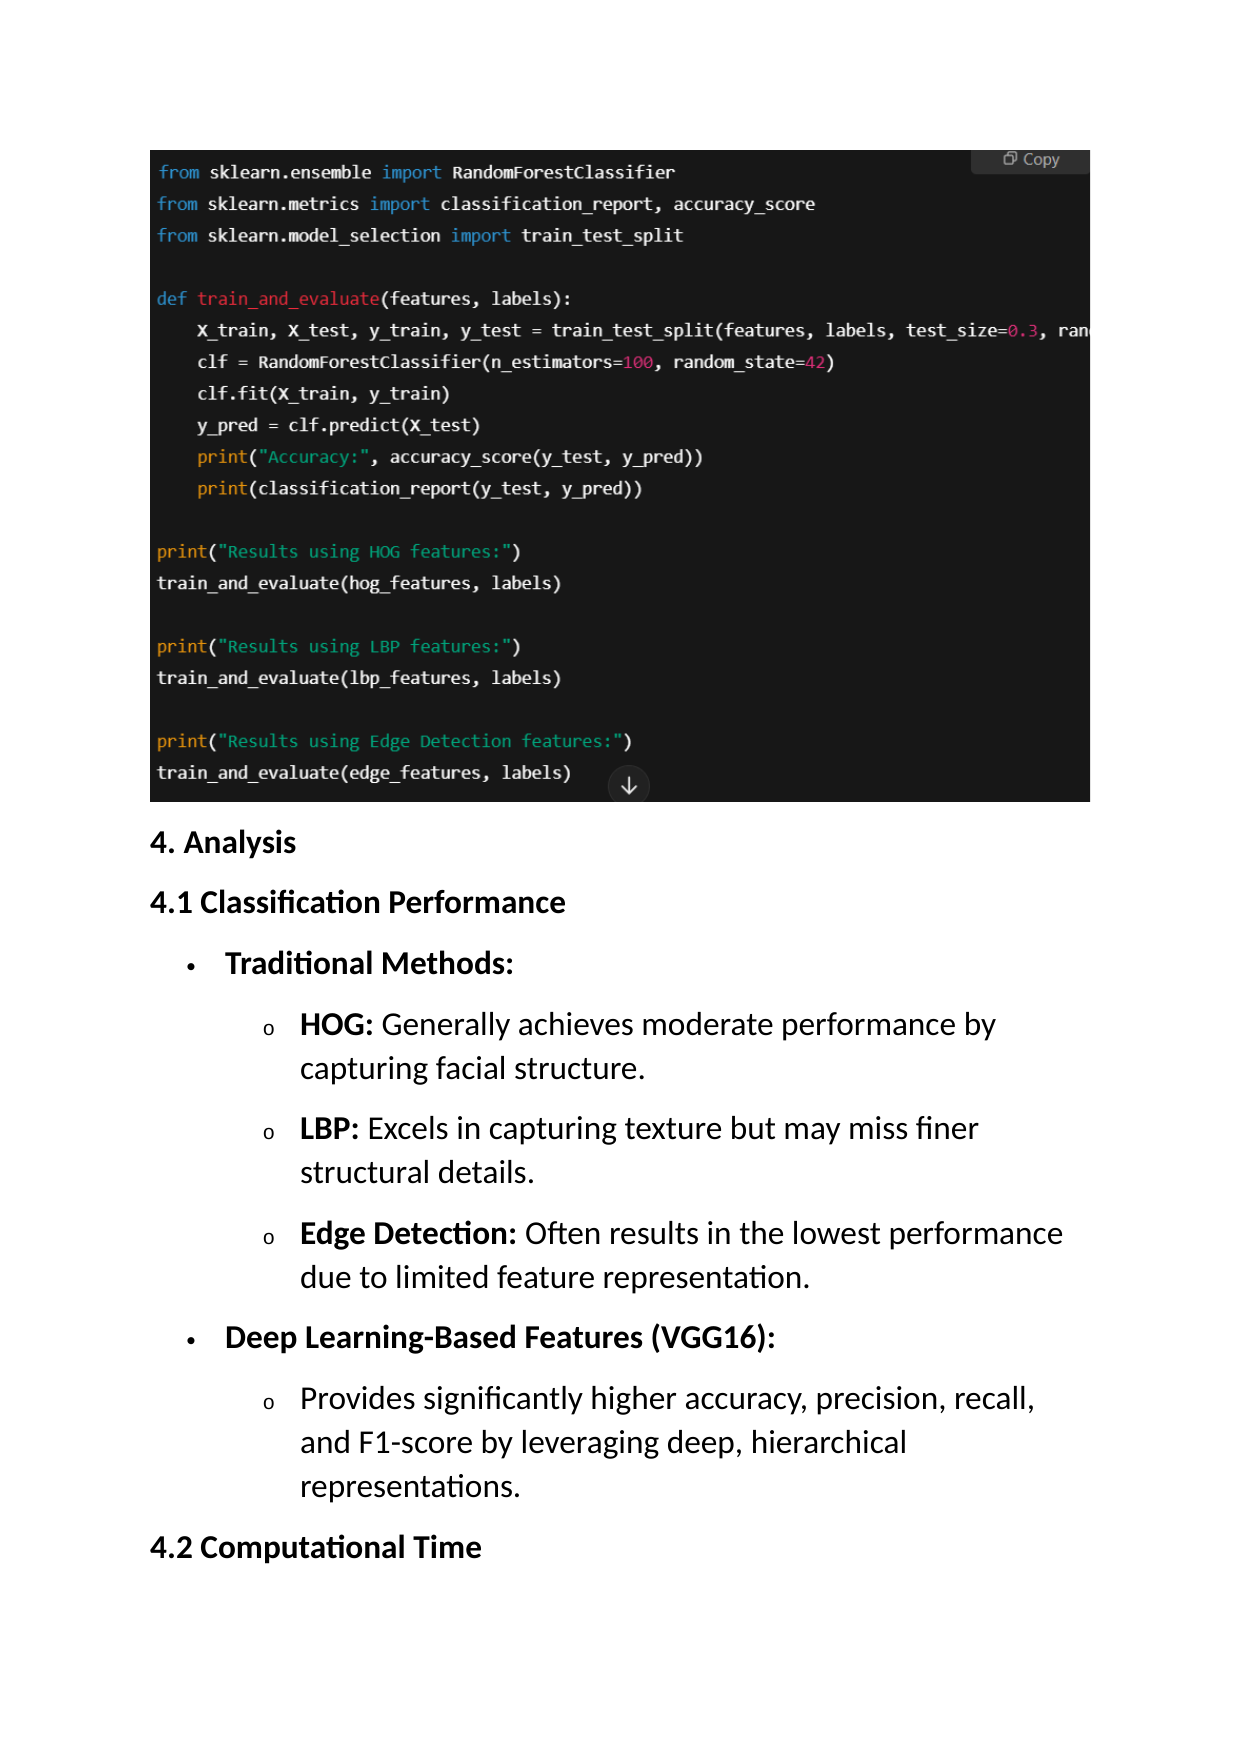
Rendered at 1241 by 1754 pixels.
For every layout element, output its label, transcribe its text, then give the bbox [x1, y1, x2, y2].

text 4.2 Computational Time [150, 1526, 1090, 1566]
list LBP: Excels in capturing texture but may miss finer structural details. [262, 1107, 1090, 1192]
list Traditional Methods: [187, 942, 1090, 983]
picture [150, 150, 1091, 802]
list HOG: Generally achieves moderate performance by capturing facial structure. [262, 1003, 1090, 1087]
text 4. Analysis [150, 821, 1090, 862]
list Edge Detection: Often results in the lowest performance due to limited feature representation. [262, 1212, 1090, 1297]
list Provides significantly higher accuracy, precision, recall, and F1-score by leveraging deep, hierarchical representations. [262, 1377, 1090, 1506]
text 4.1 Classification Performance [150, 882, 1090, 922]
list Deep Learning-Based Features (VGG16): [187, 1317, 1090, 1357]
